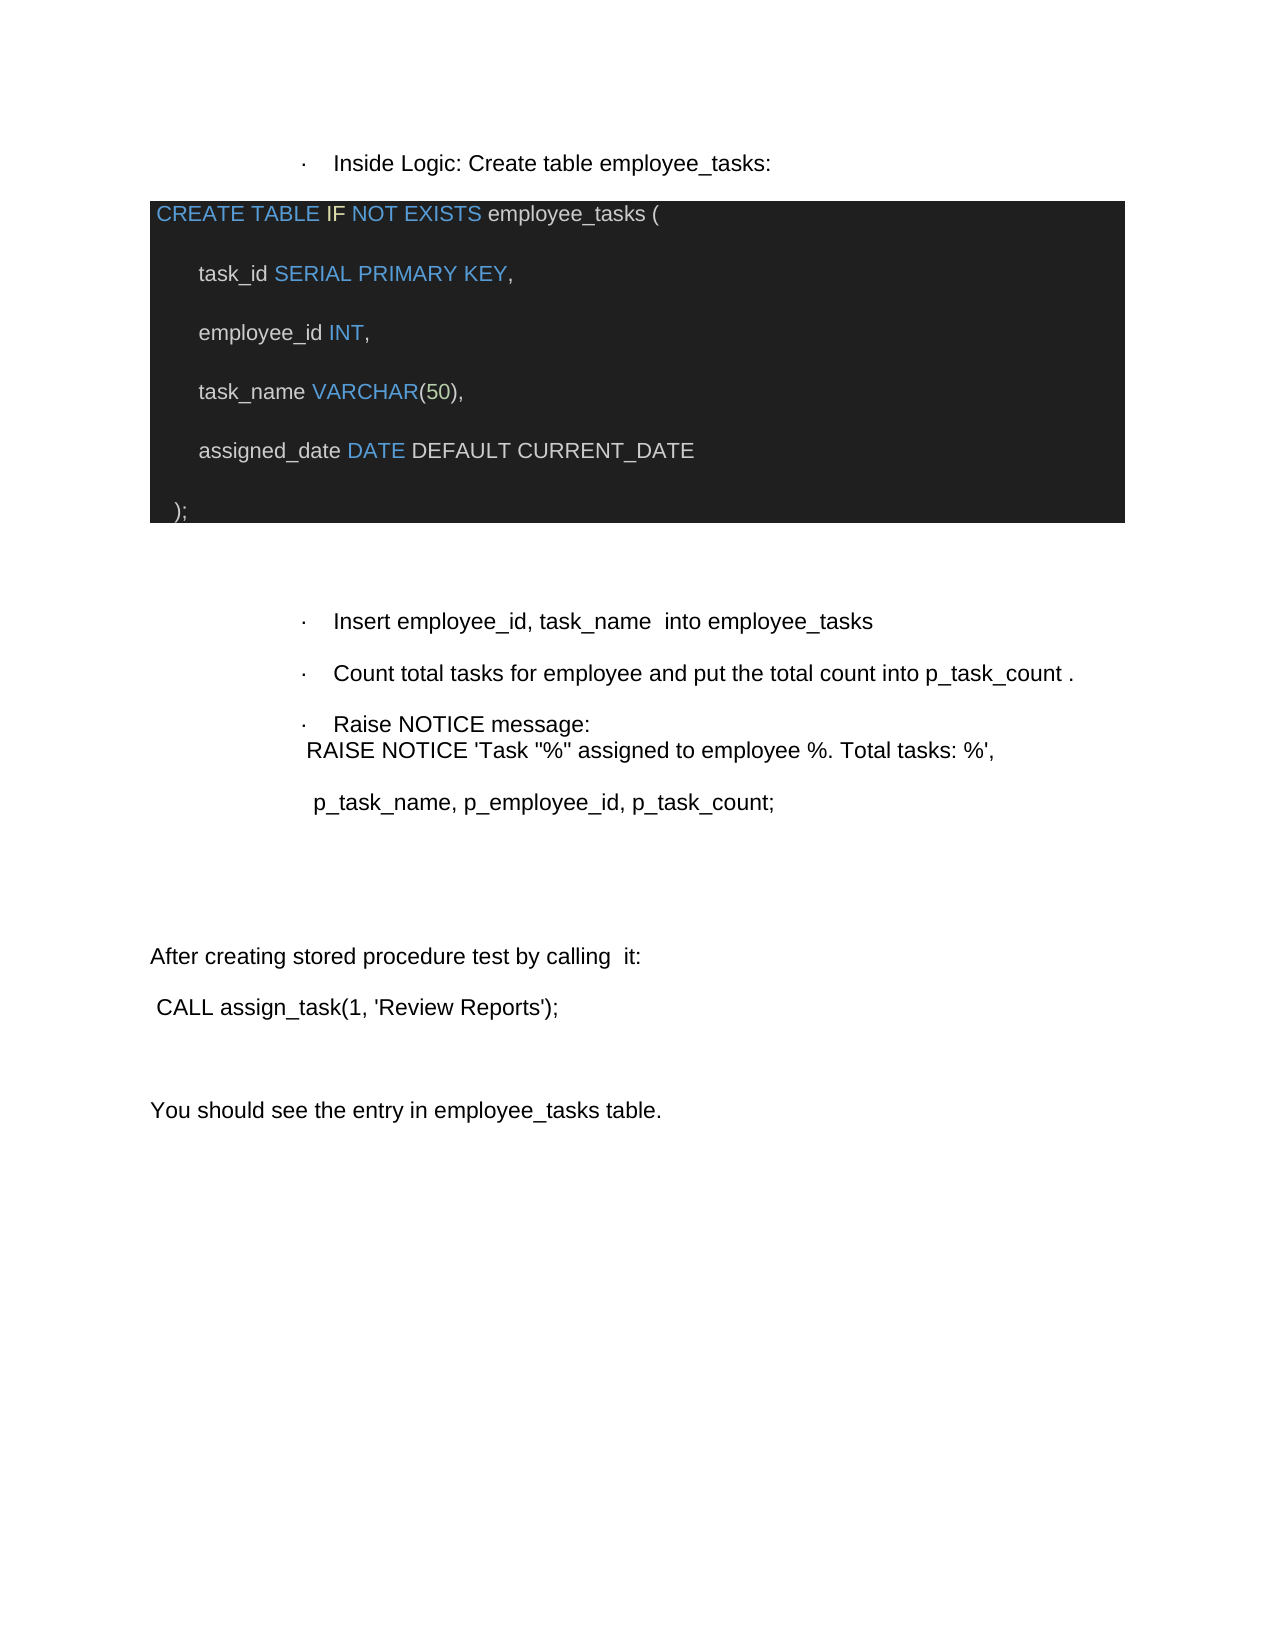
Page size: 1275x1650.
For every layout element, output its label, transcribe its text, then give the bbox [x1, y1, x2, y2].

text · Count total tasks for employee and put the total count into p_task_count . [300, 660, 1125, 686]
text task_name VARCHAR(50), [150, 379, 1125, 404]
text · Inside Logic: Create table employee_tasks: [300, 150, 1125, 176]
text task_id SERIAL PRIMARY KEY, [150, 261, 1125, 286]
text · Insert employee_id, task_name into employee_tasks [300, 608, 1125, 635]
text CREATE TABLE IF NOT EXISTS employee_tasks ( [150, 201, 1125, 227]
text assigned_date DATE DEFAULT CURRENT_DATE [150, 438, 1125, 464]
text ); [150, 498, 1125, 523]
text You should see the entry in employee_tasks table. [150, 1097, 1125, 1123]
text · Raise NOTICE message: RAISE NOTICE 'Task "%" assigned to employee %. Total tasks: %', [300, 711, 1125, 764]
text After creating stored procedure test by calling it: [150, 943, 1125, 969]
text p_task_name, p_employee_id, p_task_count; [262, 789, 1125, 815]
text CALL assign_task(1, 'Review Reports'); [150, 994, 1125, 1021]
text employee_id INT, [150, 320, 1125, 345]
